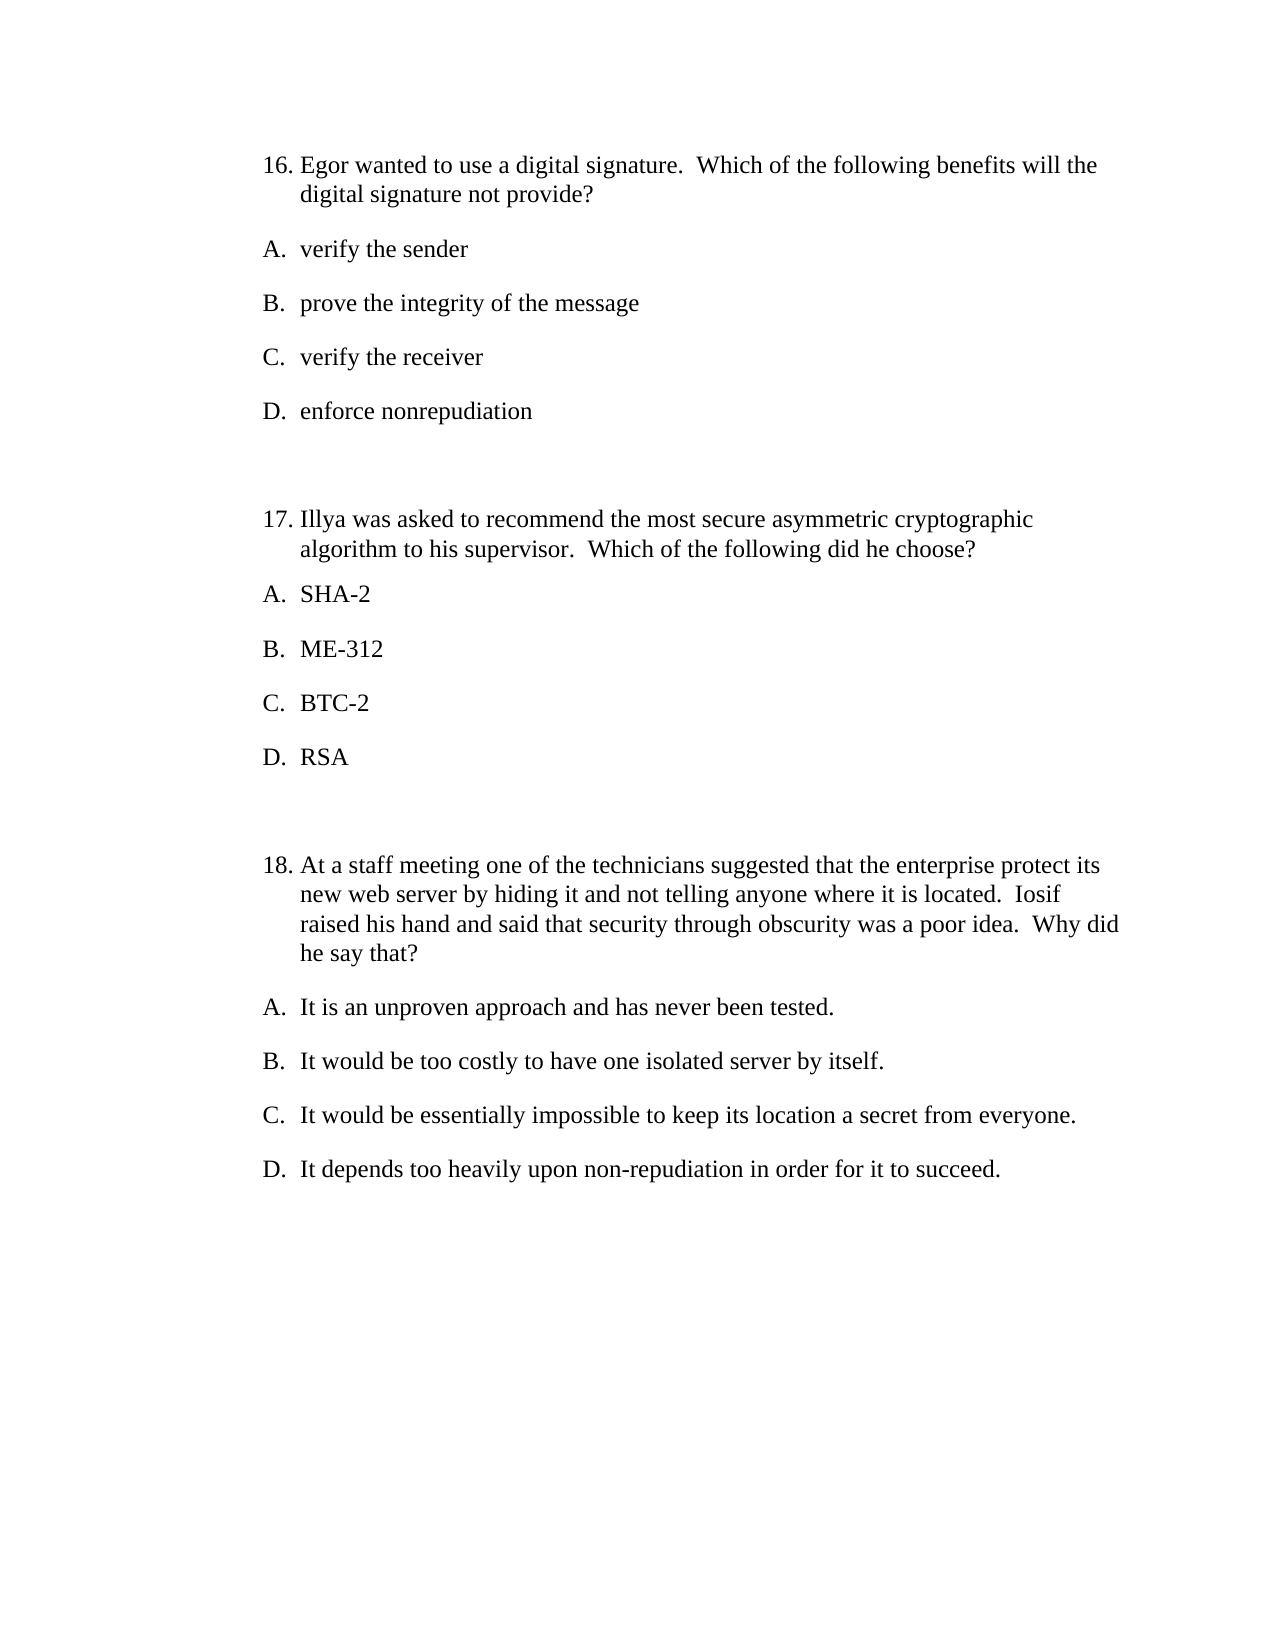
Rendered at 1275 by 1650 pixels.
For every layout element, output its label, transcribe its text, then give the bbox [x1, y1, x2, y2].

list Egor wanted to use a digital signature. Which of the following benefits will the digital signature not provide? [262, 150, 1125, 208]
list Illya was asked to recommend the most secure asymmetric cryptographic algorithm to his supervisor. Which of the following did he choose? [262, 504, 1125, 562]
list verify the sender [262, 233, 1125, 262]
list verify the receiver [262, 342, 1125, 371]
list RSA [262, 742, 1125, 771]
list prove the integrity of the message [262, 287, 1125, 317]
list enforce nonrepudiation [262, 396, 1125, 425]
list At a staff meeting one of the technicians suggested that the enterprise protect its new web server by hiding it and not telling anyone where it is located. Iosif raised his hand and said that security through obscurity was a poor idea. Why did he say that? [262, 850, 1125, 967]
list It depends too heavily upon non-repudiation in order for it to succeed. [262, 1154, 1125, 1183]
list ME-312 [262, 633, 1125, 662]
list It would be too costly to have one isolated server by itself. [262, 1046, 1125, 1075]
list It is an unproven approach and has never been tested. [262, 992, 1125, 1021]
list It would be essentially impossible to keep its location a secret from everyone. [262, 1100, 1125, 1129]
list SHA-2 [262, 575, 1125, 608]
list BTC-2 [262, 687, 1125, 717]
